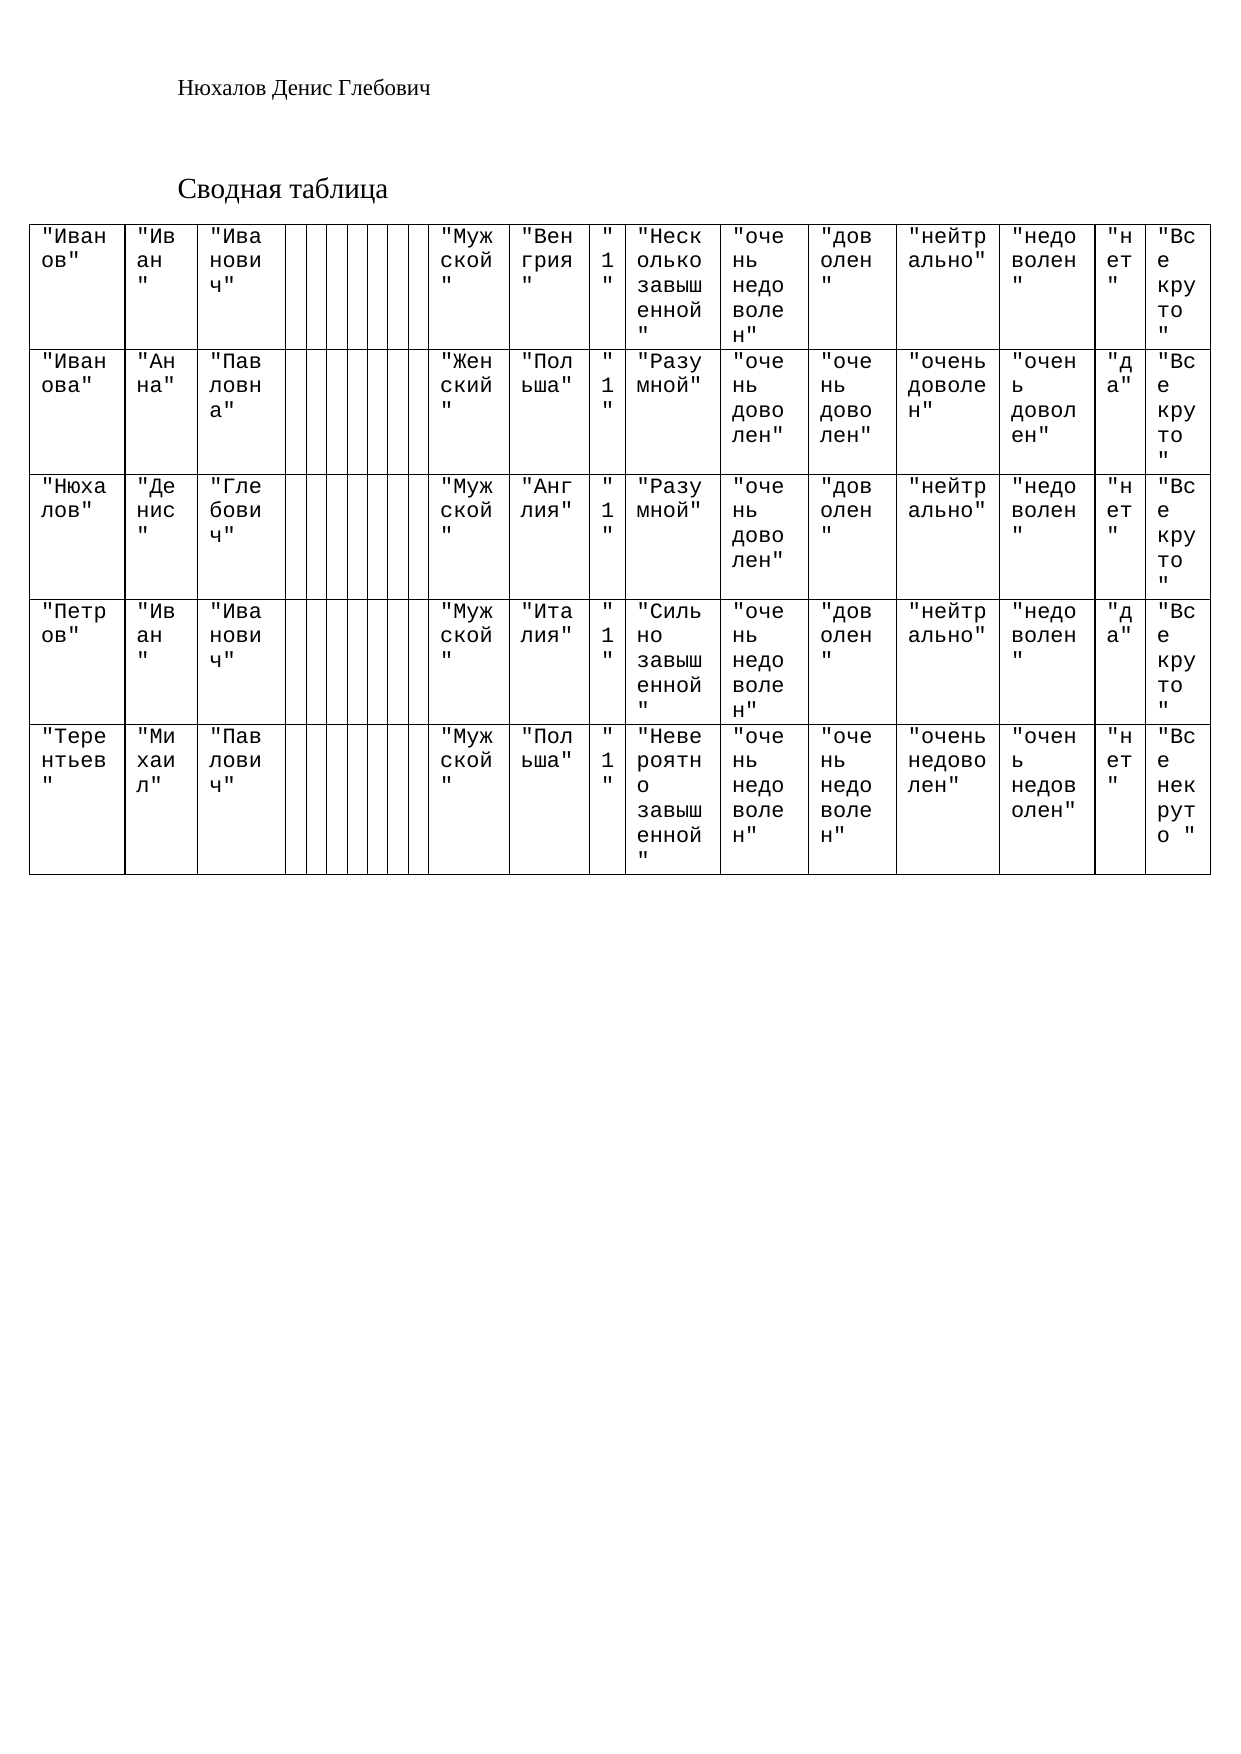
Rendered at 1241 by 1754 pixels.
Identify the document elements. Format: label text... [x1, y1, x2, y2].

table_cell "Италия" [510, 600, 589, 724]
table_cell 0 [409, 600, 428, 724]
table_cell "Иванова" [30, 350, 124, 474]
table_cell "очень доволен" [1000, 350, 1094, 474]
table_cell "Мужской" [429, 600, 509, 724]
table_cell 0 [286, 725, 306, 873]
table_cell 1 [327, 350, 347, 474]
table_cell "нет" [1096, 475, 1145, 599]
table_cell "нет" [1096, 725, 1145, 873]
table_header "1" [590, 225, 625, 349]
table_cell 0 [409, 475, 428, 599]
table_cell "Все круто " [1146, 350, 1210, 474]
table_cell "Все некруто " [1146, 725, 1210, 873]
table_cell "Сильно завышенной" [626, 600, 720, 724]
table_cell "очень доволен" [809, 350, 896, 474]
table_cell 0 [409, 350, 428, 474]
table_cell "Невероятно завышенной" [626, 725, 720, 873]
table_cell "Петров" [30, 600, 124, 724]
table_cell 0 [286, 600, 306, 724]
table_cell "да" [1096, 600, 1145, 724]
table_cell "да" [1096, 350, 1145, 474]
table_cell 0 [388, 475, 408, 599]
text Сводная таблица [177, 171, 1152, 204]
table_cell "очень недоволен" [1000, 725, 1094, 873]
table_cell "очень недоволен" [809, 725, 896, 873]
table_header "Несколько завышенной" [626, 225, 720, 349]
table_cell "очень недоволен" [897, 725, 999, 873]
table_cell 0 [388, 600, 408, 724]
table_header "недоволен" [1000, 225, 1094, 349]
table_cell "очень доволен" [721, 475, 808, 599]
table_cell "Иван " [126, 600, 197, 724]
table_cell "Англия" [510, 475, 589, 599]
table_cell "Глебович" [198, 475, 285, 599]
table_cell 0 [307, 475, 326, 599]
table_cell 0 [348, 725, 367, 873]
table_cell "Терентьев" [30, 725, 124, 873]
table_header "Иванов" [30, 225, 124, 349]
table_cell "1" [590, 475, 625, 599]
table_cell 0 [348, 600, 367, 724]
table_cell 0 [307, 350, 326, 474]
table_cell "Все круто " [1146, 475, 1210, 599]
table_header "нет" [1096, 225, 1145, 349]
table_cell "нейтрально" [897, 600, 999, 724]
table_header "Венгрия" [510, 225, 589, 349]
table_cell 0 [409, 725, 428, 873]
table_cell "очень недоволен" [721, 725, 808, 873]
table_cell "Иванович" [198, 600, 285, 724]
table_header 1 [286, 225, 306, 349]
table_cell "недоволен" [1000, 475, 1094, 599]
table_header "очень недоволен" [721, 225, 808, 349]
table_cell 0 [286, 350, 306, 474]
table_cell "Польша" [510, 725, 589, 873]
table_cell "Разумной" [626, 475, 720, 599]
table_header 1 [327, 225, 347, 349]
table_cell 0 [327, 475, 347, 599]
table_cell "Павловна" [198, 350, 285, 474]
table_cell 0 [368, 350, 387, 474]
table_header 0 [348, 225, 367, 349]
table_header "Мужской" [429, 225, 509, 349]
table_cell "очень недоволен" [721, 600, 808, 724]
table_cell "1" [590, 725, 625, 873]
table_header 0 [388, 225, 408, 349]
table_cell "Михаил" [126, 725, 197, 873]
table_cell 0 [388, 350, 408, 474]
table_cell "Денис" [126, 475, 197, 599]
table_header "Все круто " [1146, 225, 1210, 349]
table_cell 0 [307, 600, 326, 724]
table_header "Иван " [126, 225, 197, 349]
table_cell "Разумной" [626, 350, 720, 474]
table_cell 1 [368, 600, 387, 724]
table_cell "Нюхалов" [30, 475, 124, 599]
table_cell "доволен" [809, 475, 896, 599]
table_header "нейтрально" [897, 225, 999, 349]
table_cell 1 [286, 475, 306, 599]
table_header "Иванович" [198, 225, 285, 349]
table_cell "нейтрально" [897, 475, 999, 599]
table_cell "1" [590, 350, 625, 474]
table_cell "Мужской" [429, 725, 509, 873]
table_cell 0 [307, 725, 326, 873]
table_cell "Женский" [429, 350, 509, 474]
table_cell "Павлович" [198, 725, 285, 873]
table_cell 0 [348, 350, 367, 474]
table_cell 0 [368, 725, 387, 873]
table_cell "доволен" [809, 600, 896, 724]
table_header 0 [368, 225, 387, 349]
table_cell 0 [388, 725, 408, 873]
table_cell "очень доволен" [897, 350, 999, 474]
table_cell "Польша" [510, 350, 589, 474]
table_cell 1 [327, 725, 347, 873]
table_cell "1" [590, 600, 625, 724]
table_cell "Анна" [126, 350, 197, 474]
table_cell "Мужской" [429, 475, 509, 599]
table_header 0 [307, 225, 326, 349]
table_cell 0 [348, 475, 367, 599]
table_cell "очень доволен" [721, 350, 808, 474]
table_cell "недоволен" [1000, 600, 1094, 724]
table_header 0 [409, 225, 428, 349]
table_cell 0 [368, 475, 387, 599]
table_cell "Все круто " [1146, 600, 1210, 724]
table_header "доволен" [809, 225, 896, 349]
table_cell 0 [327, 600, 347, 724]
